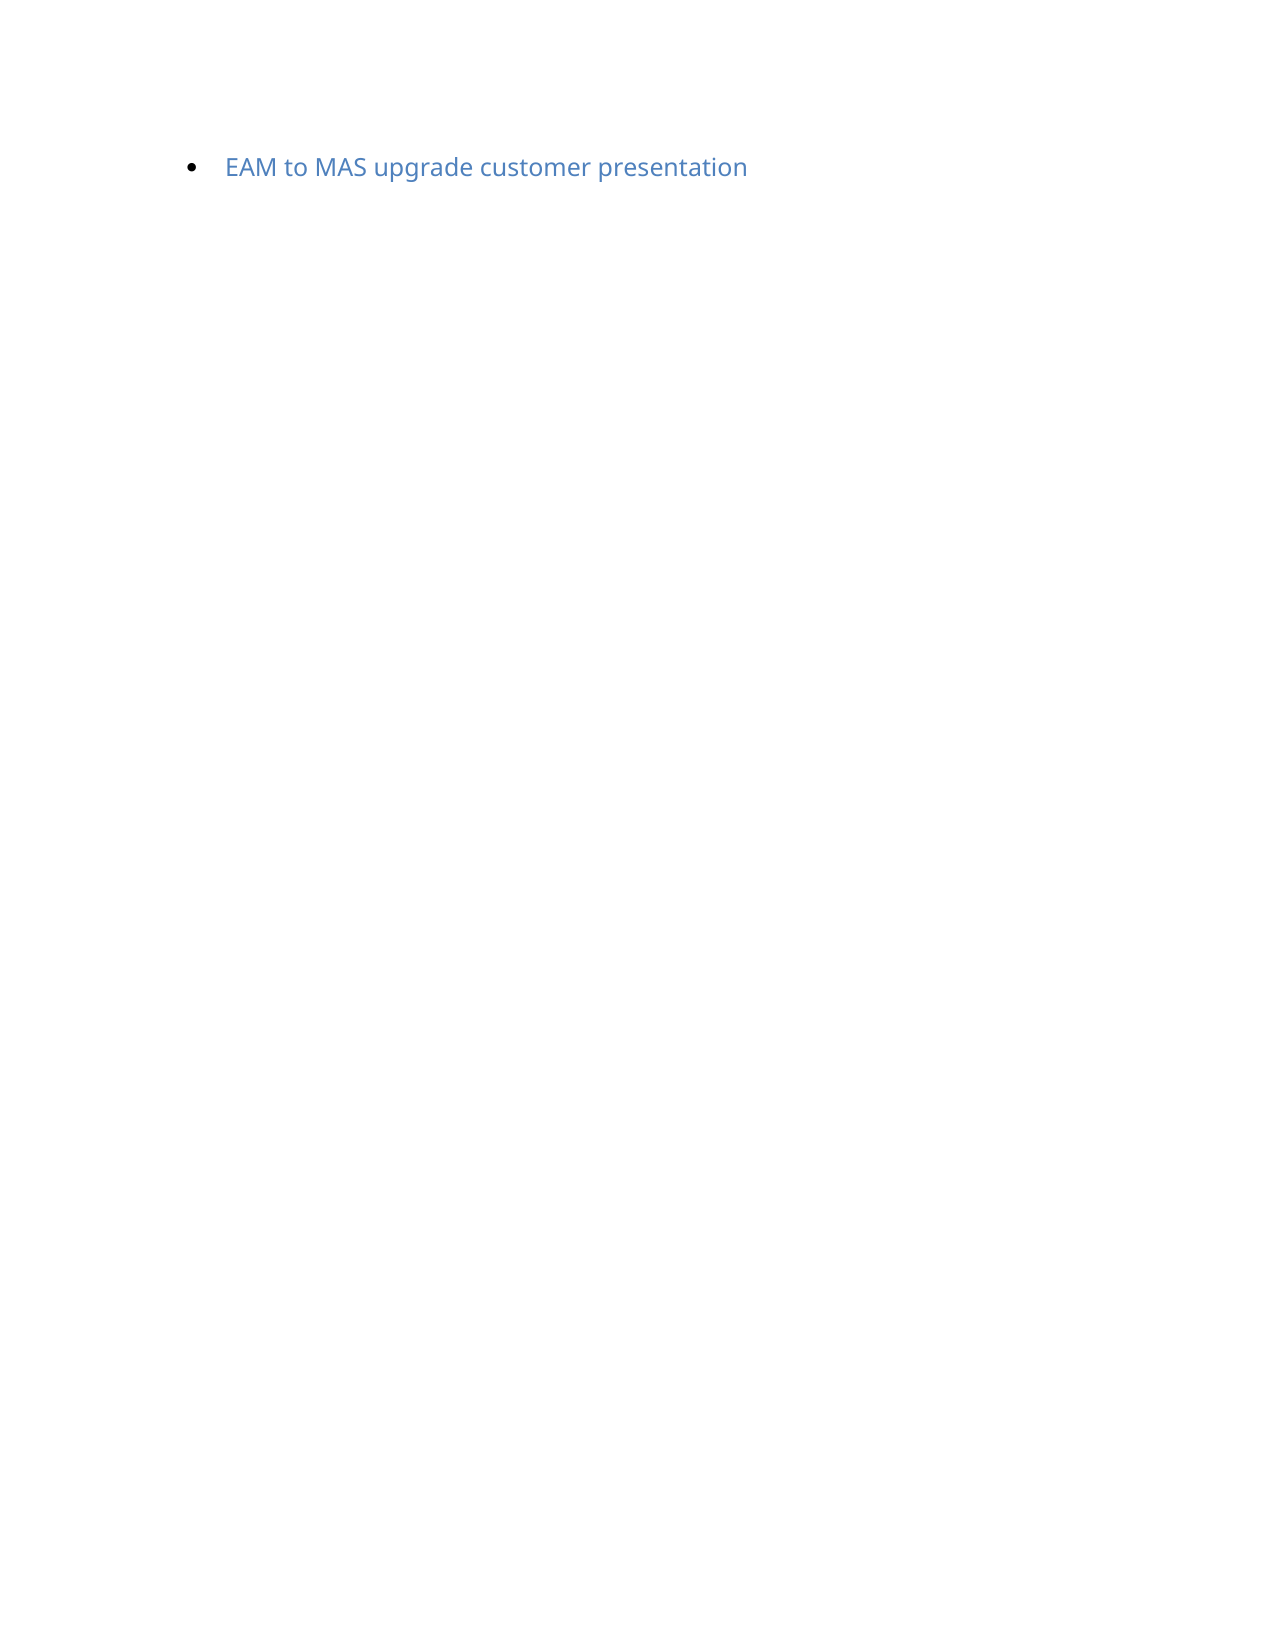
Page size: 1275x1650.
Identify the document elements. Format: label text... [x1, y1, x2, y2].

list EAM to MAS upgrade customer presentation [187, 150, 1125, 184]
